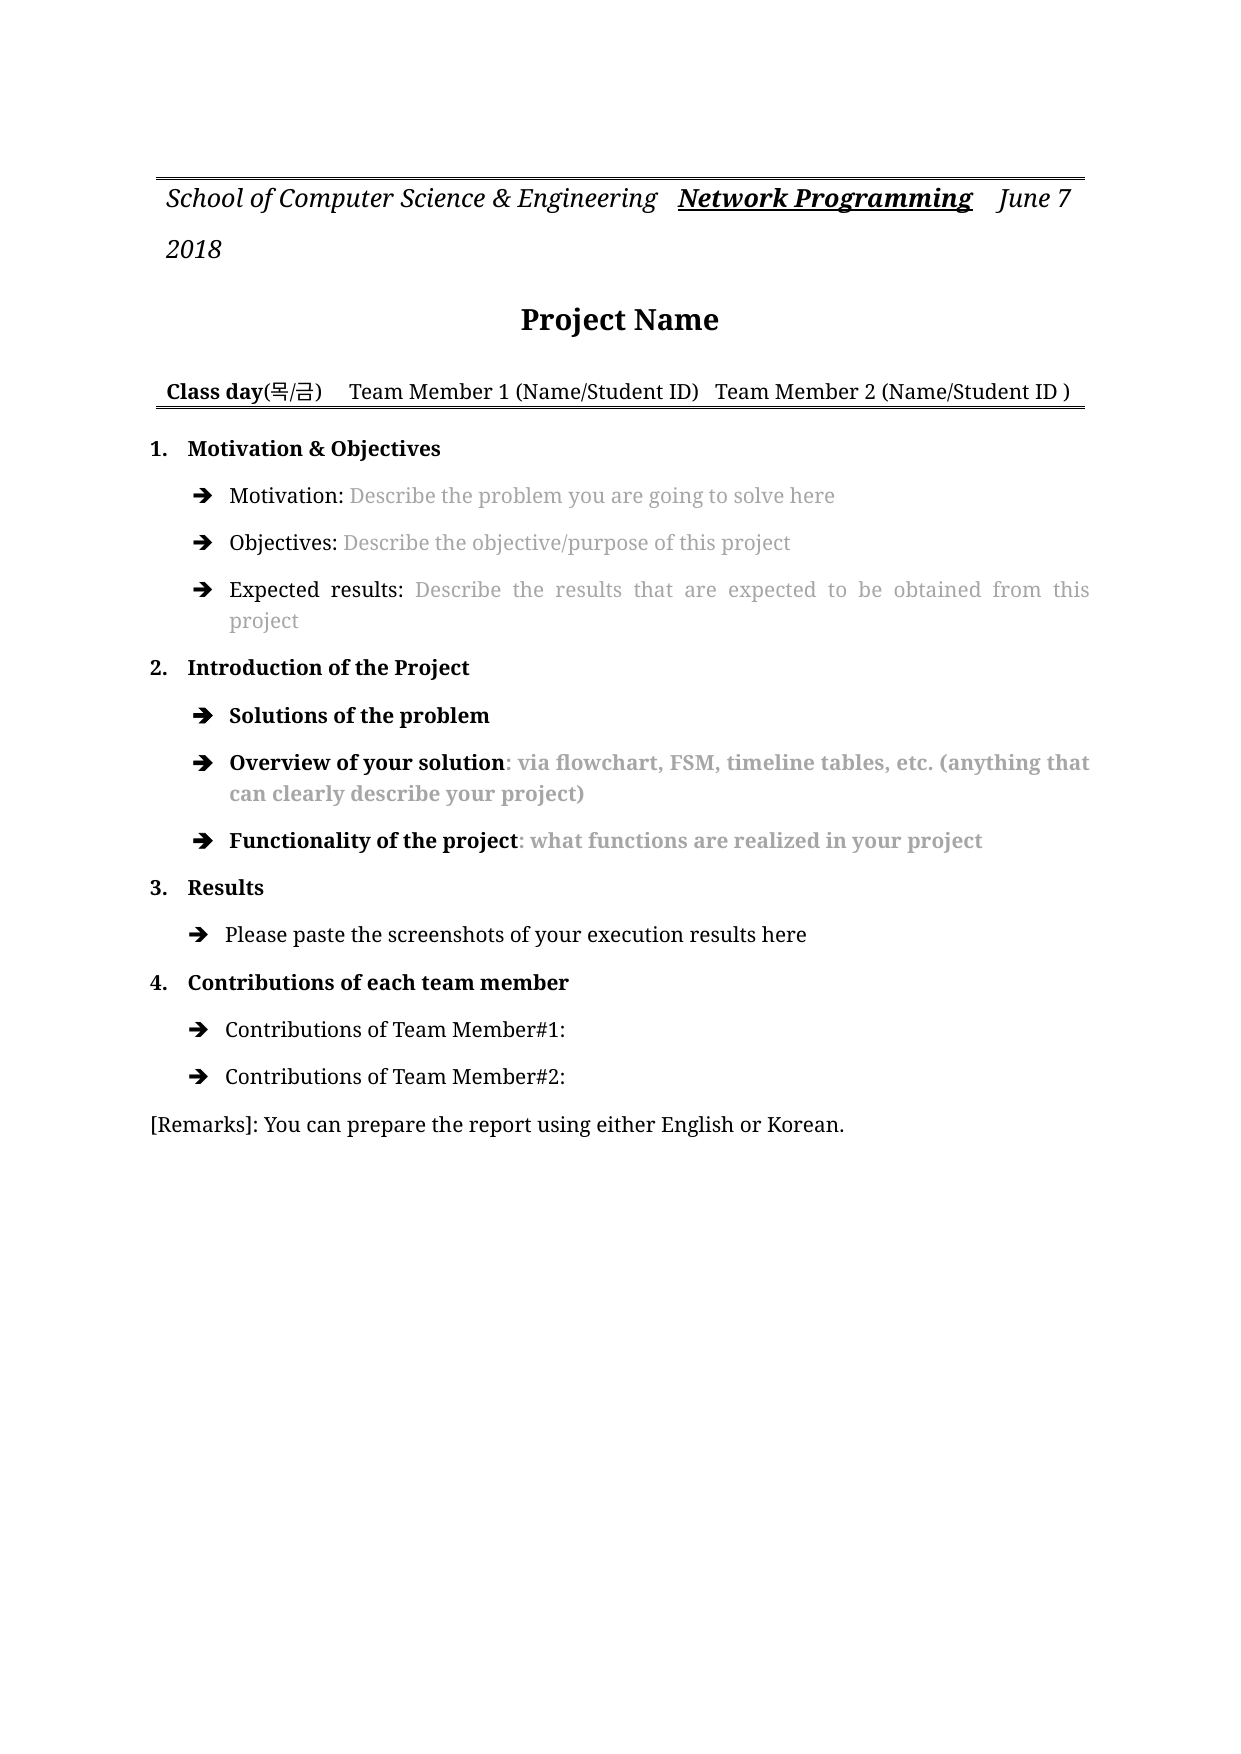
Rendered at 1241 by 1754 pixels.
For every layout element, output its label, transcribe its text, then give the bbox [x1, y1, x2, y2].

table_header School of Computer Science & Engineering Network Programming June 7 2018 Project Name Class day(목/금) Team Member 1 (Name/Student ID) Team Member 2 (Name/Student ID ) [156, 180, 1084, 406]
list Contributions of each team member [150, 968, 1090, 996]
list Introduction of the Project [150, 653, 1090, 682]
list Please paste the screenshots of your execution results here [187, 921, 1090, 949]
text [Remarks]: You can prepare the report using either English or Korean. [150, 1110, 1090, 1138]
list Expected results: Describe the results that are expected to be obtained from this project [192, 576, 1090, 634]
list Solutions of the problem [192, 701, 1090, 729]
list Results [150, 873, 1090, 902]
list Motivation & Objectives [150, 434, 1090, 462]
list Contributions of Team Member#2: [187, 1062, 1090, 1091]
list Objectives: Describe the objective/purpose of this project [192, 528, 1090, 557]
list Functionality of the project: what functions are realized in your project [192, 826, 1090, 854]
list Contributions of Team Member#1: [187, 1015, 1090, 1043]
list Overview of your solution: via flowchart, FSM, timeline tables, etc. (anything that can clearly describe your project) [192, 748, 1090, 807]
list Motivation: Describe the problem you are going to solve here [192, 481, 1090, 509]
